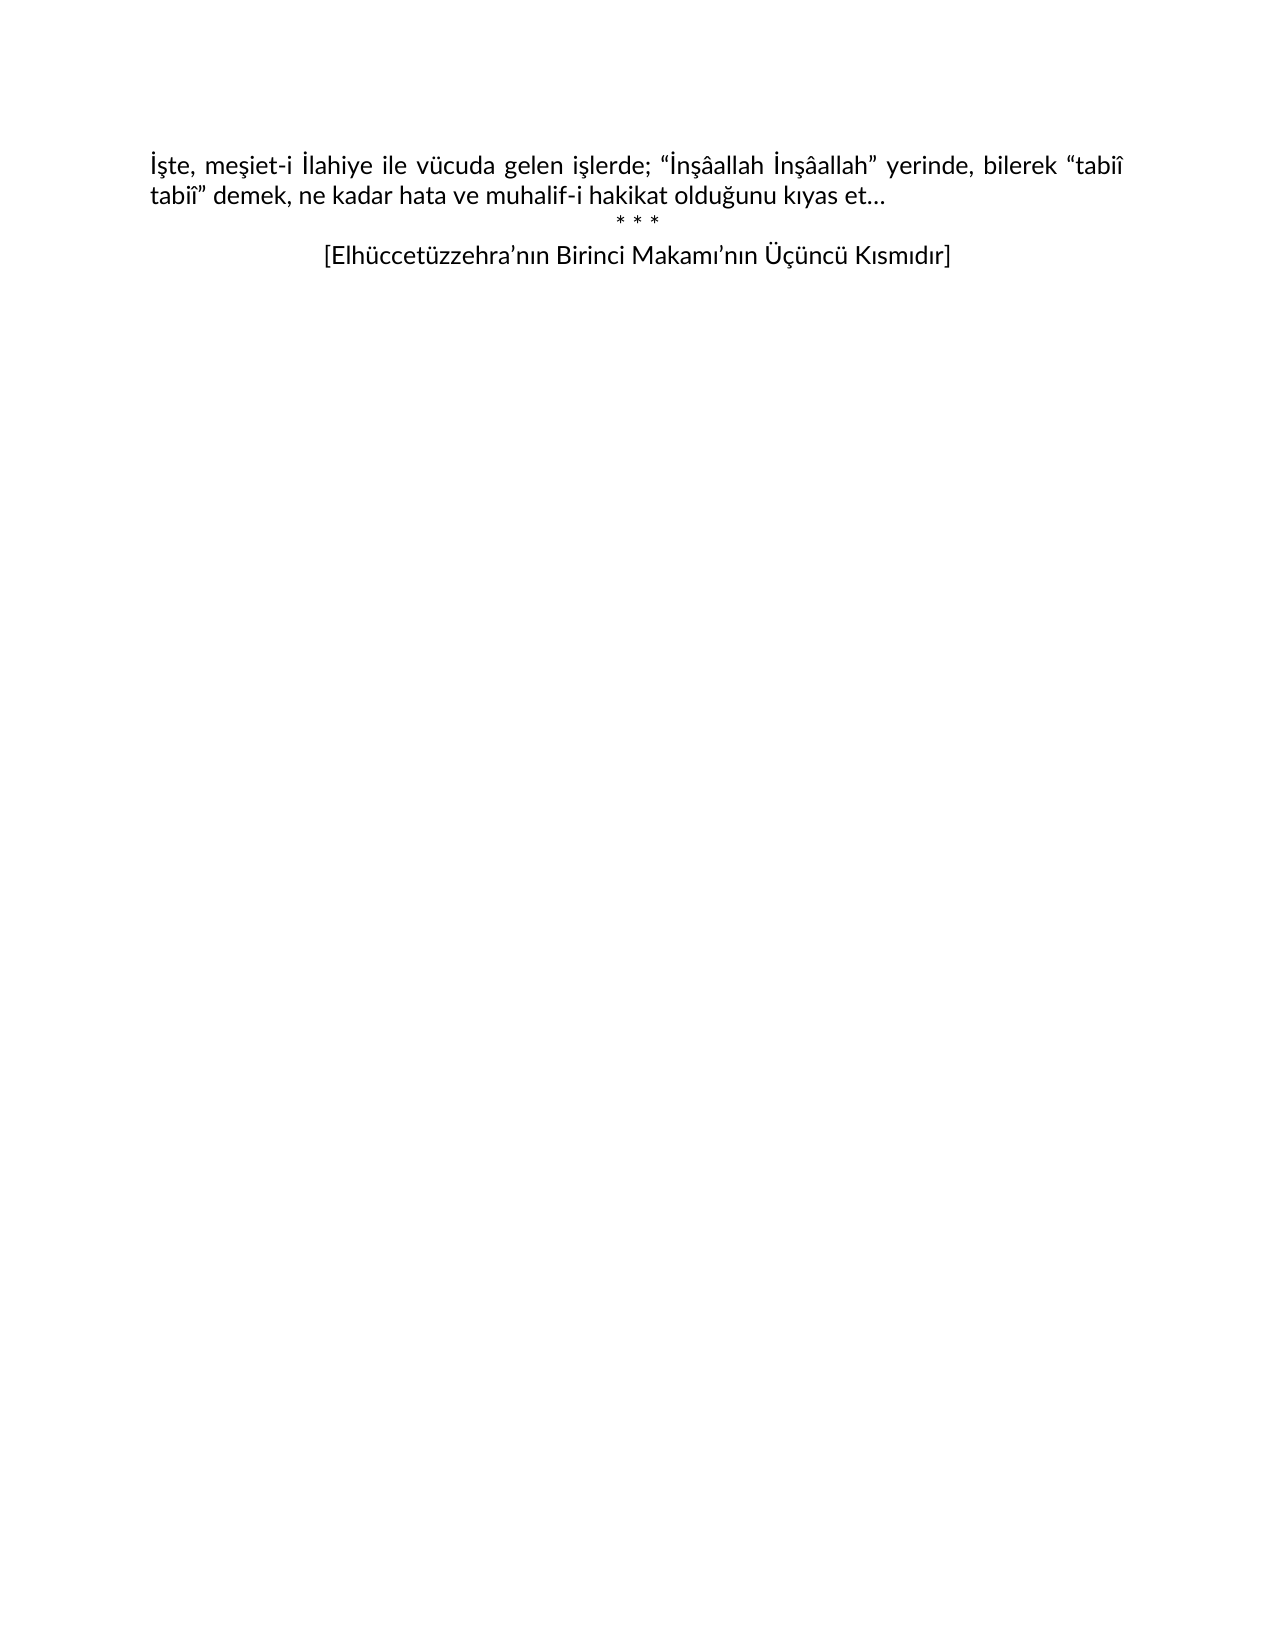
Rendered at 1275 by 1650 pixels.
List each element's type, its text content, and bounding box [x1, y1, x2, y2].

text * * * [150, 210, 1125, 240]
text [Elhüccetüzzehra’nın Birinci Makamı’nın Üçüncü Kısmıdır] [150, 240, 1125, 270]
text İşte, meşiet-i İlahiye ile vücuda gelen işlerde; “İnşâallah İnşâallah” yerinde, bilerek “tabiî tabiî” demek, ne kadar hata ve muhalif-i hakikat olduğunu kıyas et… [150, 150, 1125, 210]
